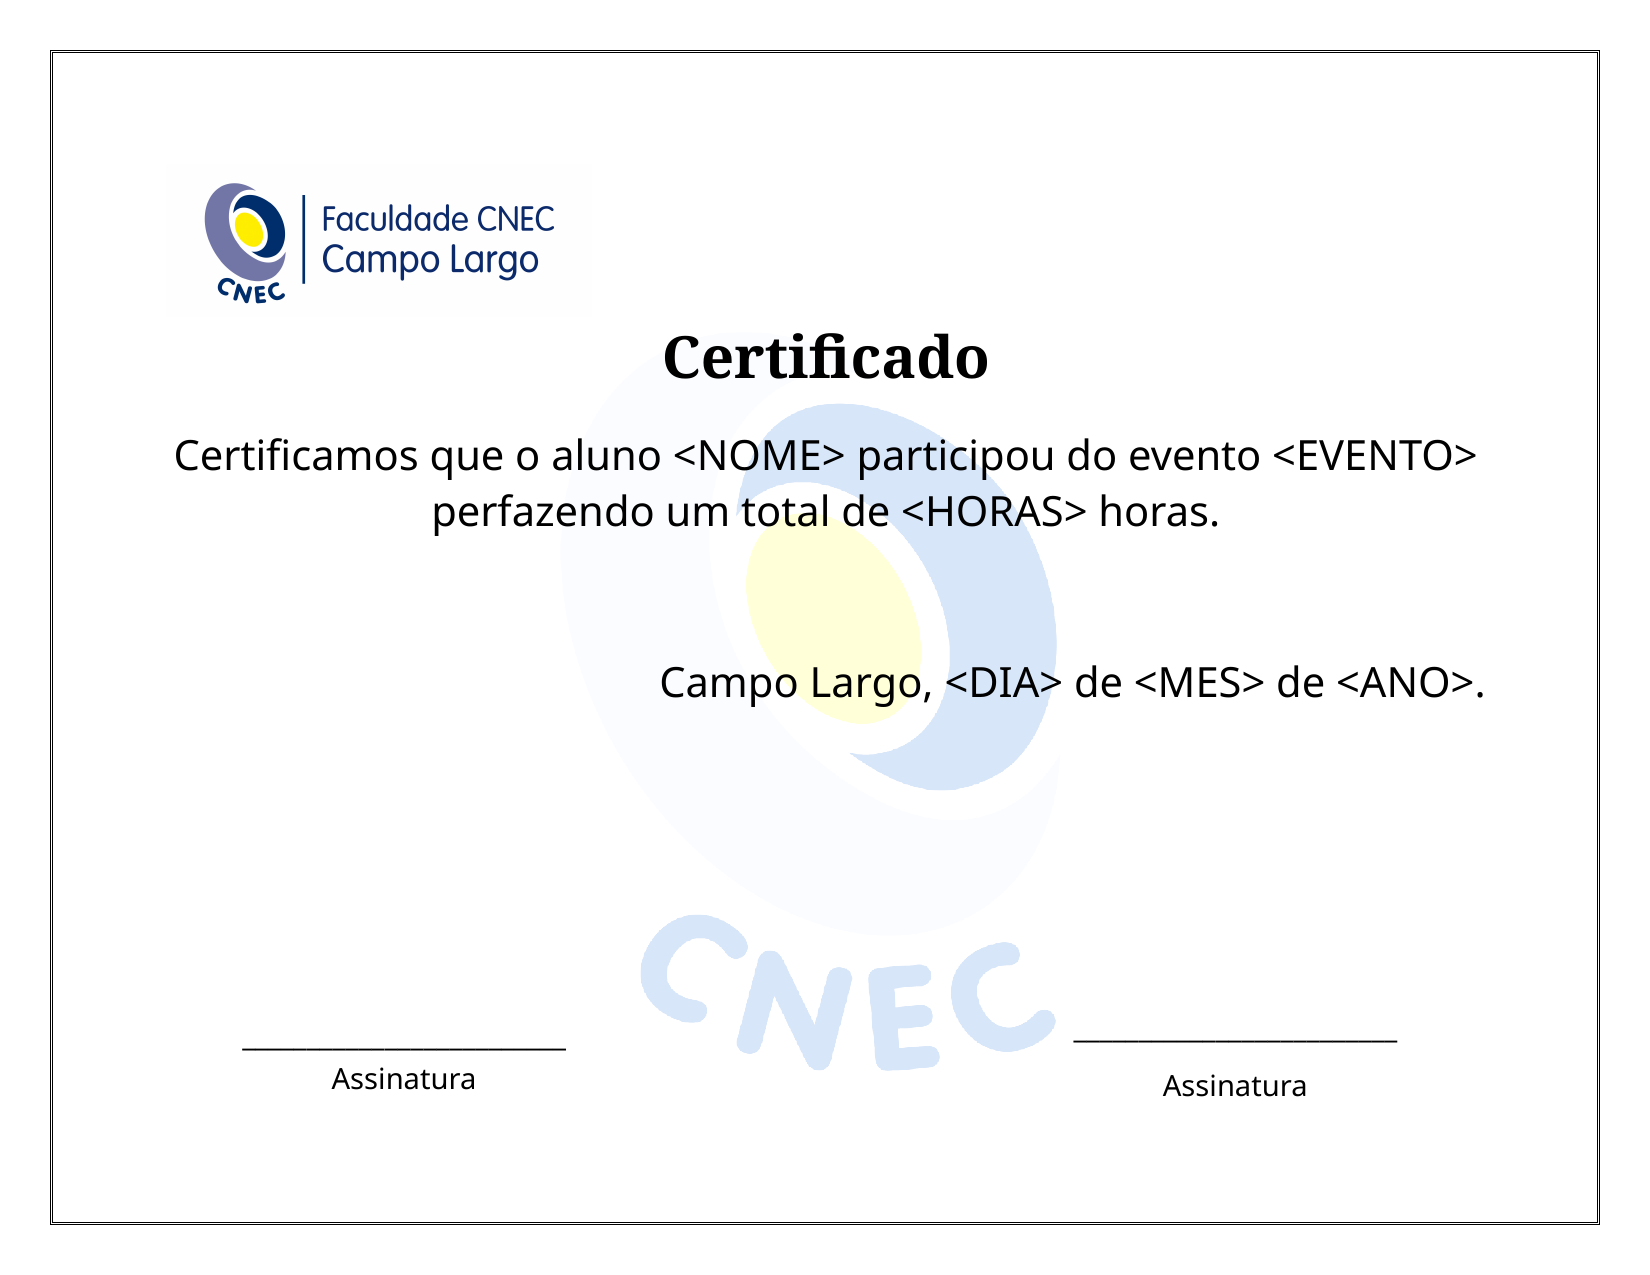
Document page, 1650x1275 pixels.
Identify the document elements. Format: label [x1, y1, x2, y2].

picture [165, 164, 592, 317]
